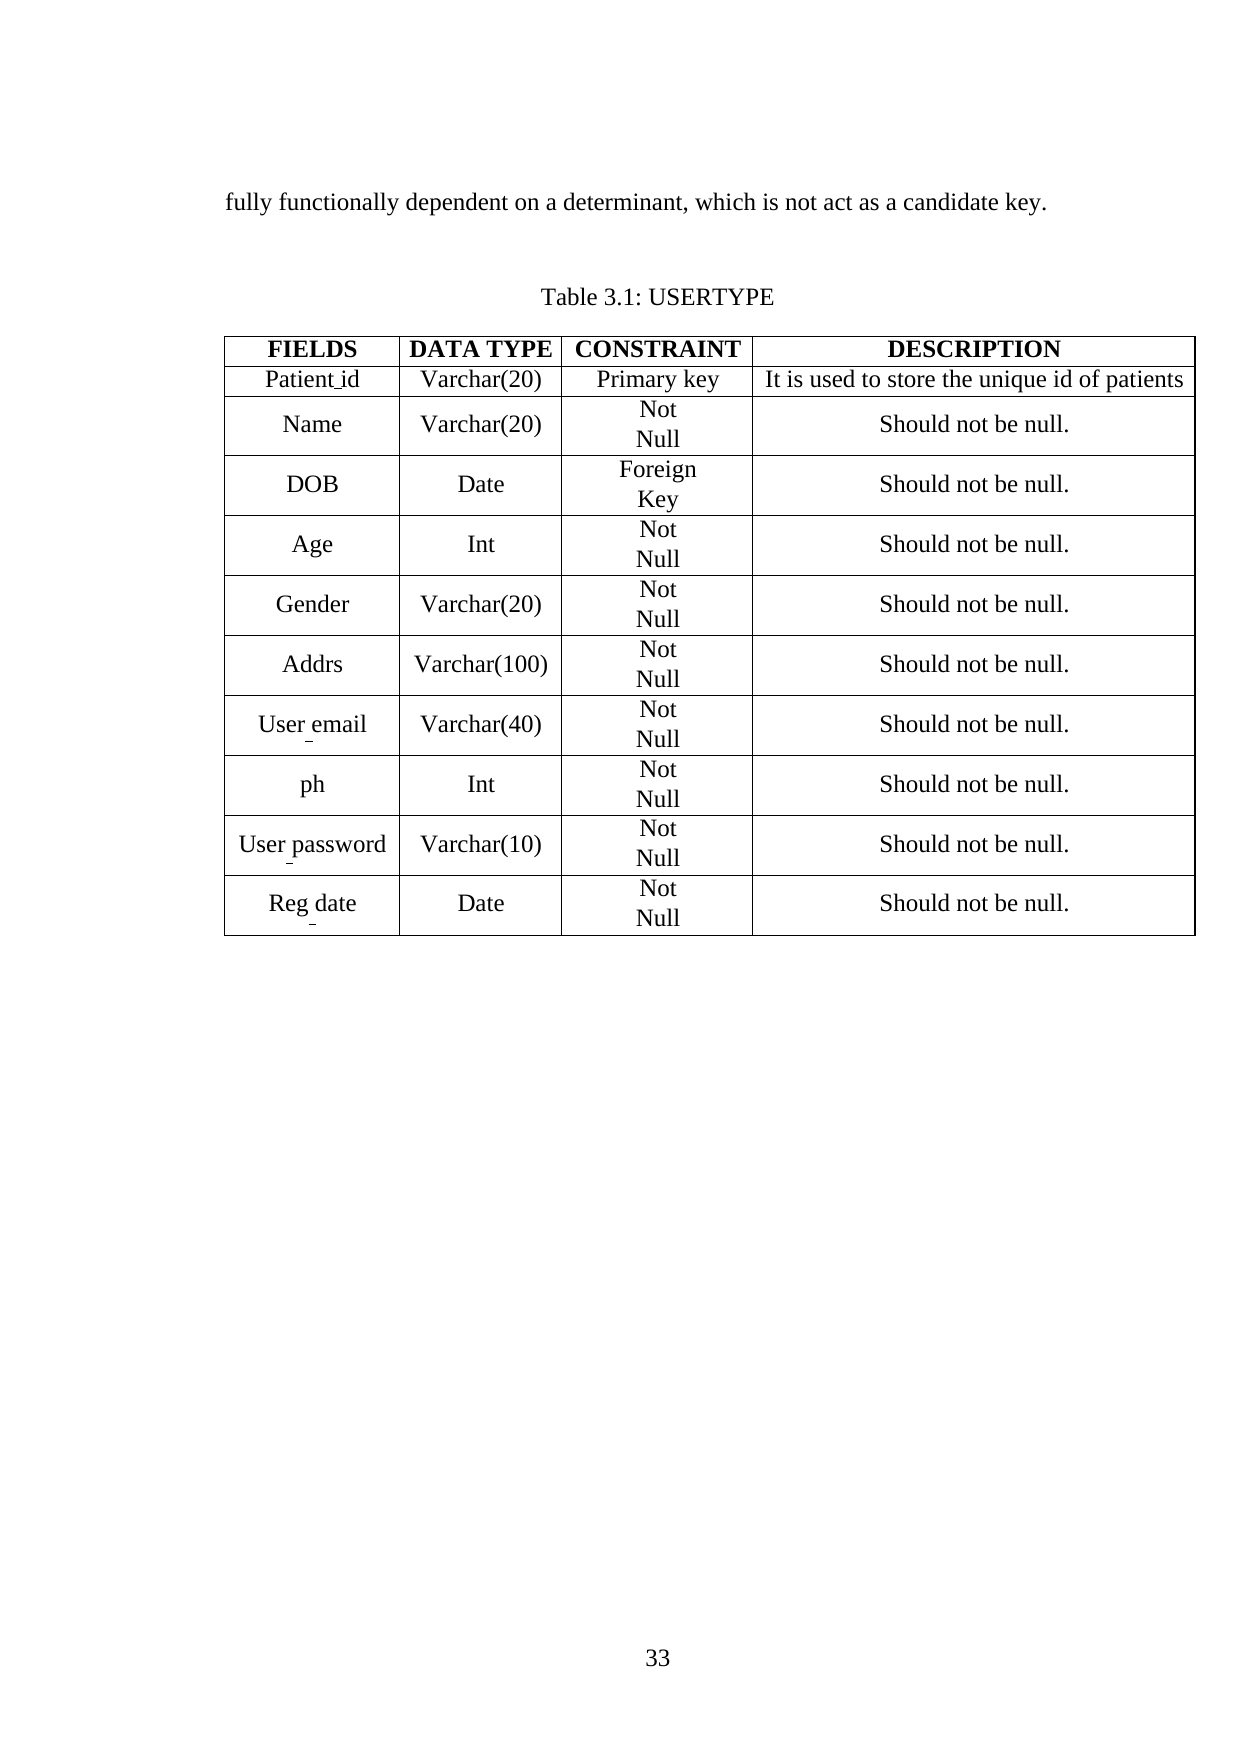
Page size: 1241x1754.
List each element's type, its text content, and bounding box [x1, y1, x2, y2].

table_cell Int [400, 756, 561, 815]
table_cell Varchar(20) [400, 397, 561, 455]
table_cell It is used to store the unique id of patients [753, 367, 1194, 396]
table_cell Patient id [225, 367, 399, 396]
text Table 3.1: USERTYPE [175, 282, 1140, 311]
table_cell User password [225, 816, 399, 875]
table_cell Should not be null. [753, 696, 1194, 755]
table_cell ph [225, 756, 399, 815]
table_cell Should not be null. [753, 816, 1194, 875]
table_header FIELDS [225, 337, 399, 366]
table_cell Varchar(10) [400, 816, 561, 875]
table_cell DOB [225, 456, 399, 515]
table_cell Not Null [562, 756, 752, 815]
table_cell Varchar(20) [400, 576, 561, 635]
table_cell Should not be null. [753, 636, 1194, 695]
table_cell Not Null [562, 397, 752, 455]
table_cell User email [225, 696, 399, 755]
table_cell Foreign Key [562, 456, 752, 515]
table_cell Should not be null. [753, 576, 1194, 635]
table_cell Should not be null. [753, 876, 1194, 934]
table_cell Not Null [562, 576, 752, 635]
table_cell Should not be null. [753, 456, 1194, 515]
table_cell Varchar(20) [400, 367, 561, 396]
table_cell Should not be null. [753, 756, 1194, 815]
table_header CONSTRAINT [562, 337, 752, 366]
table_cell Int [400, 516, 561, 575]
table_cell Addrs [225, 636, 399, 695]
table_cell Primary key [562, 367, 752, 396]
table_cell Reg date [225, 876, 399, 934]
table_cell Not Null [562, 876, 752, 934]
table_cell Not Null [562, 816, 752, 875]
table_cell Date [400, 456, 561, 515]
table_cell Name [225, 397, 399, 455]
table_header DESCRIPTION [753, 337, 1194, 366]
table_cell Age [225, 516, 399, 575]
table_cell Gender [225, 576, 399, 635]
table_header DATA TYPE [400, 337, 561, 366]
table_cell Not Null [562, 696, 752, 755]
table_cell Not Null [562, 636, 752, 695]
table_cell Varchar(100) [400, 636, 561, 695]
text fully functionally dependent on a determinant, which is not act as a candidate key. [225, 187, 1207, 216]
table_cell Varchar(40) [400, 696, 561, 755]
table_cell Not Null [562, 516, 752, 575]
table_cell Date [400, 876, 561, 934]
table_cell Should not be null. [753, 516, 1194, 575]
table_cell Should not be null. [753, 397, 1194, 455]
